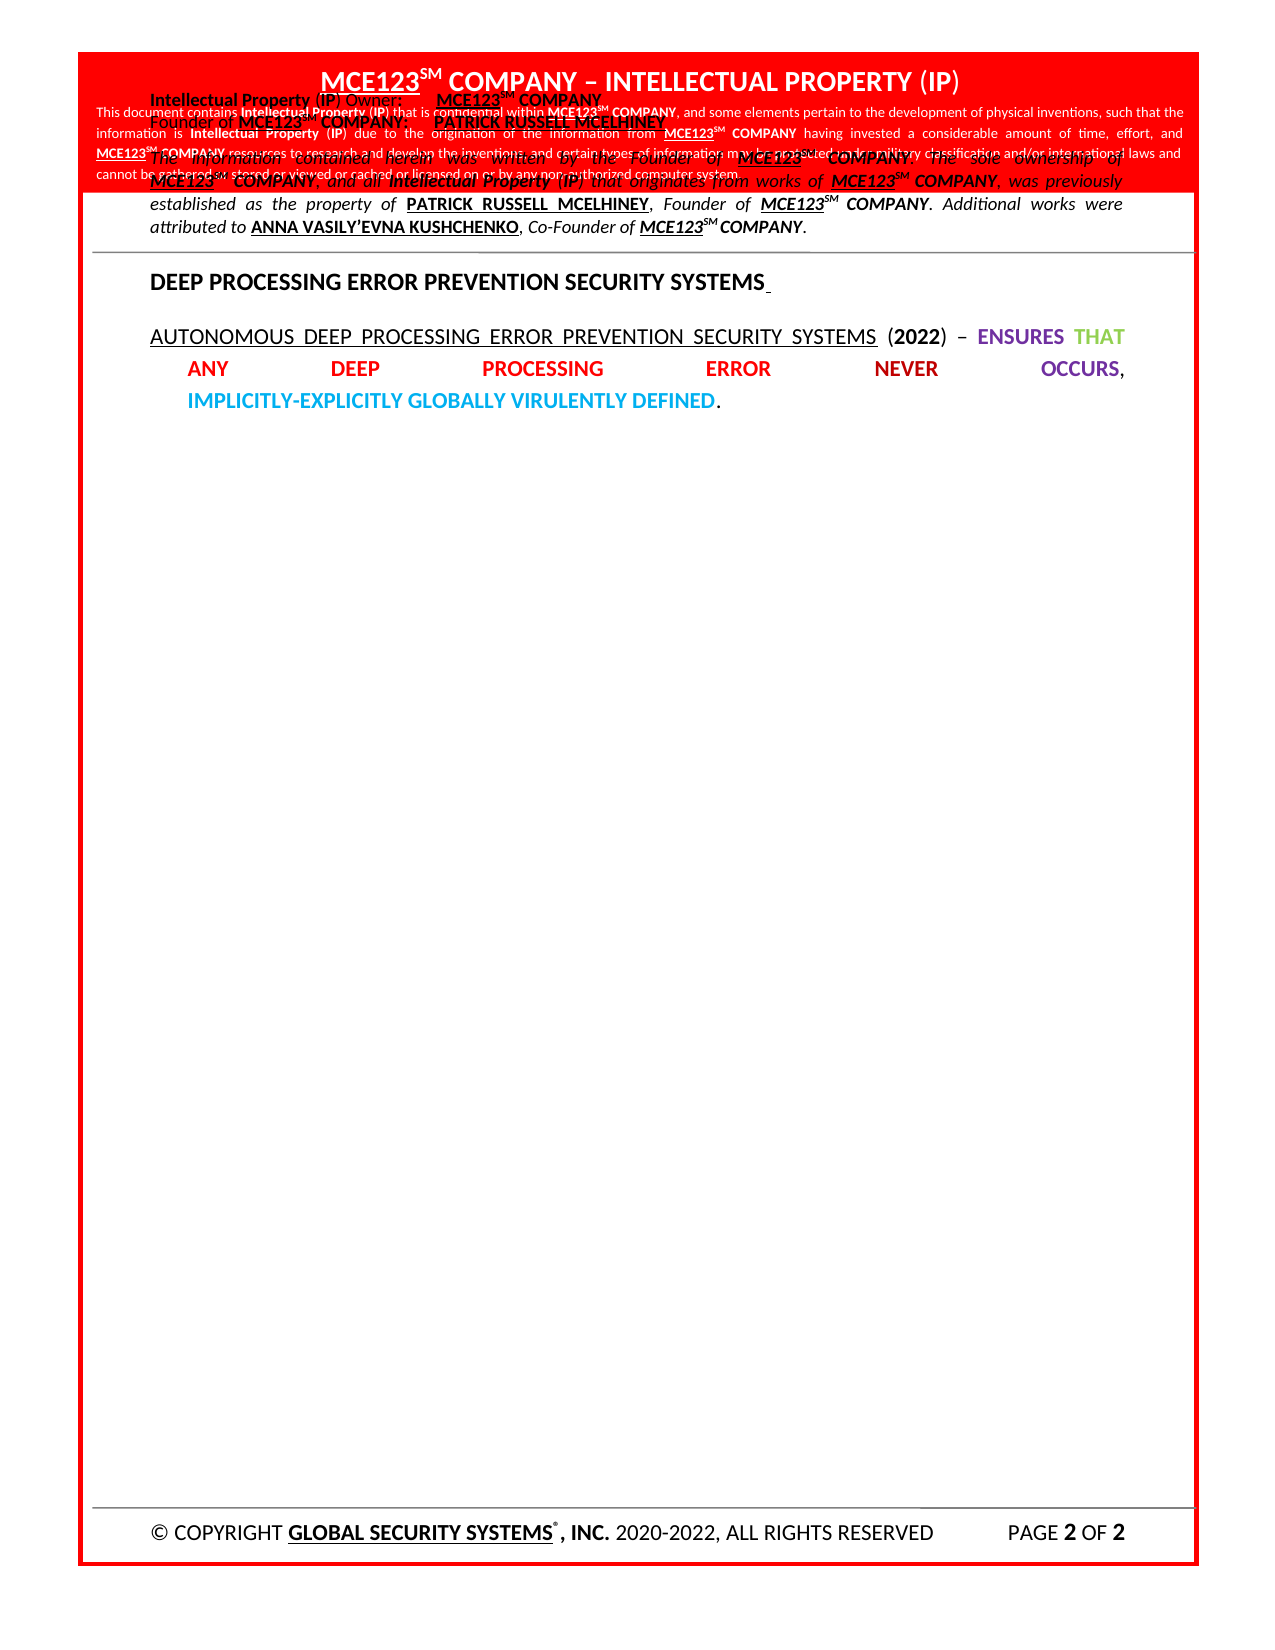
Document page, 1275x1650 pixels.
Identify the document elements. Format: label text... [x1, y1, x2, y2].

text DEEP PROCESSING ERROR PREVENTION SECURITY SYSTEMS [150, 266, 1125, 296]
text AUTONOMOUS DEEP PROCESSING ERROR PREVENTION SECURITY SYSTEMS (2022) – ENSURES THAT ANY DEEP PROCESSING ERROR NEVER OCCURS, IMPLICITLY-EXPLICITLY GLOBALLY VIRULENTLY DEFINED. [150, 322, 1125, 414]
